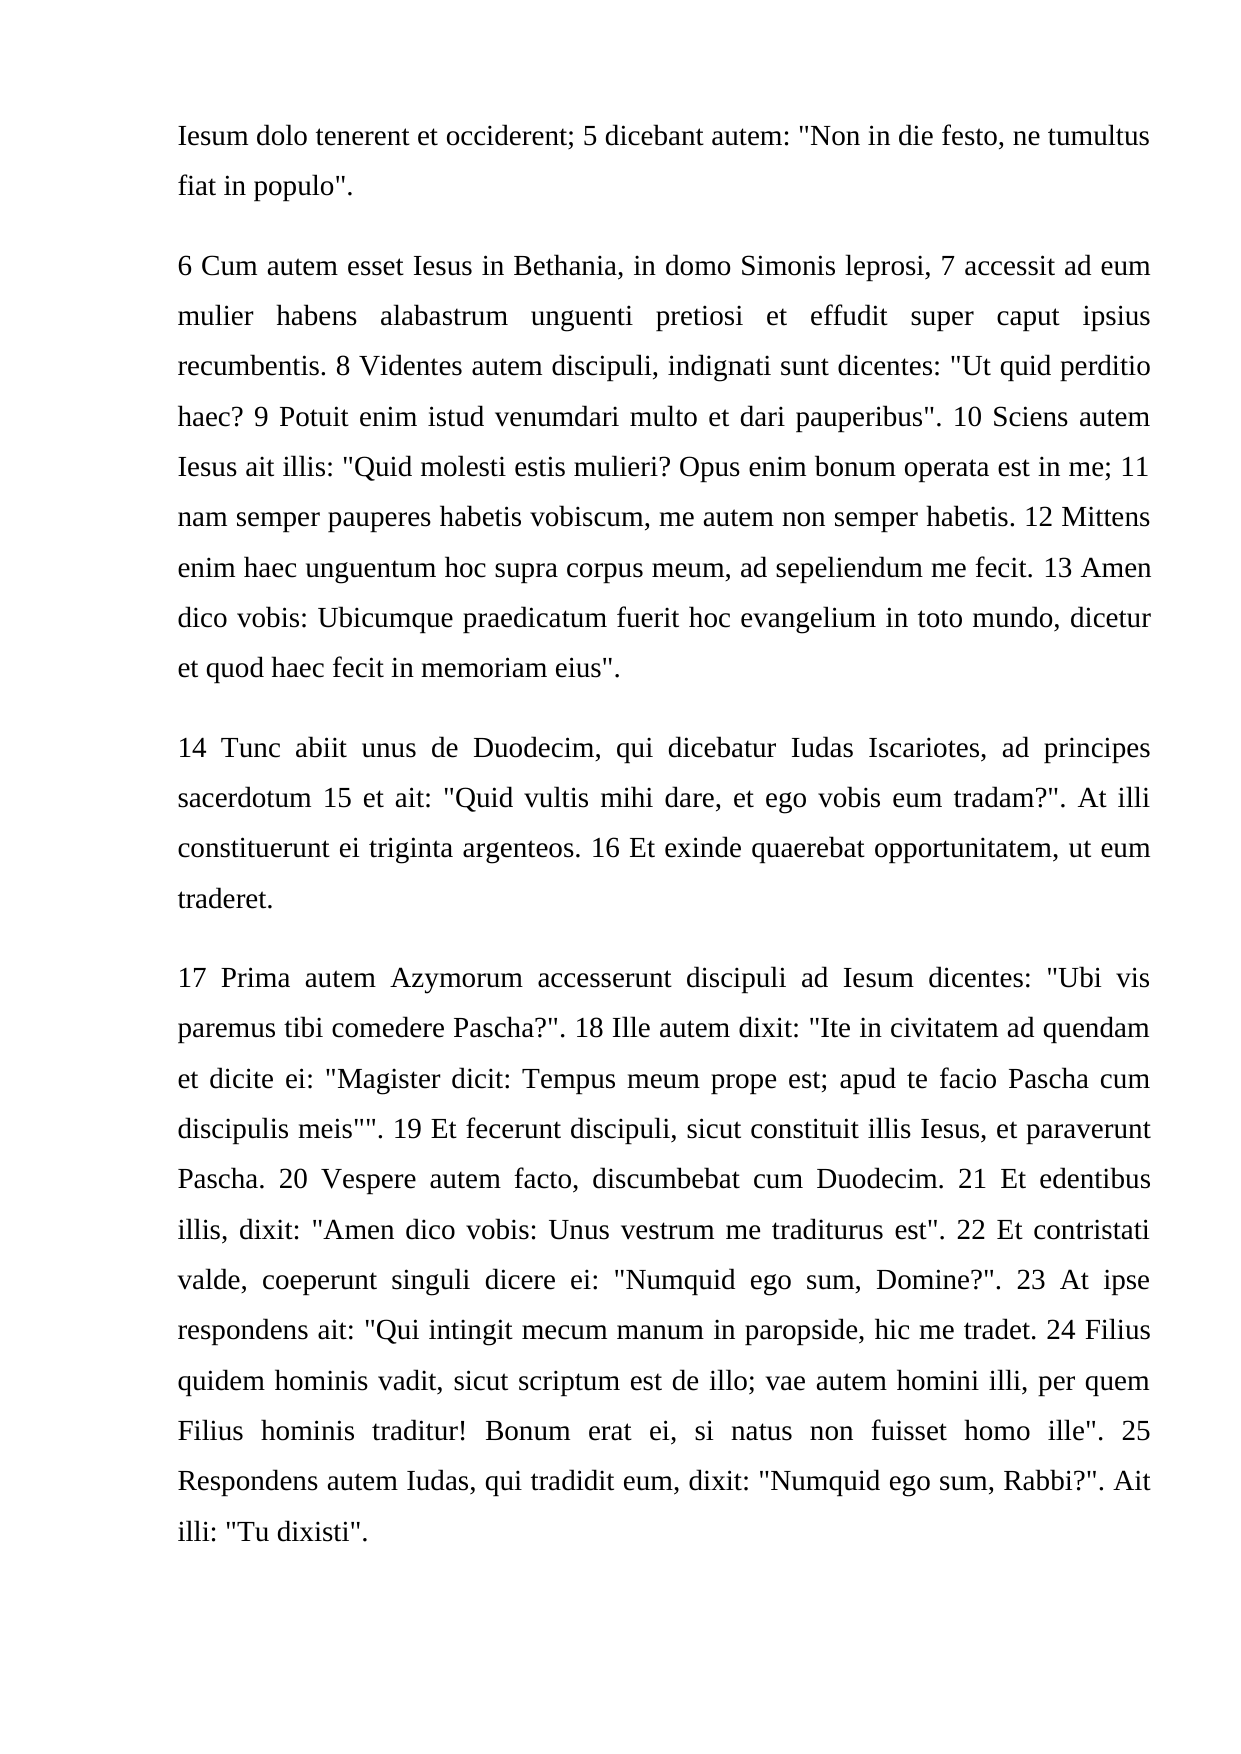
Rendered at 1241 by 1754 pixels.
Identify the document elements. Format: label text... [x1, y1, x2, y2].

text 6 Cum autem esset Iesus in Bethania, in domo Simonis leprosi, 7 accessit ad eum mulier habens alabastrum unguenti pretiosi et effudit super caput ipsius recumbentis. 8 Videntes autem discipuli, indignati sunt dicentes: "Ut quid perditio haec? 9 Potuit enim istud venumdari multo et dari pauperibus". 10 Sciens autem Iesus ait illis: "Quid molesti estis mulieri? Opus enim bonum operata est in me; 11 nam semper pauperes habetis vobiscum, me autem non semper habetis. 12 Mittens enim haec unguentum hoc supra corpus meum, ad sepeliendum me fecit. 13 Amen dico vobis: Ubicumque praedicatum fuerit hoc evangelium in toto mundo, dicetur et quod haec fecit in memoriam eius". [177, 248, 1152, 684]
text 14 Tunc abiit unus de Duodecim, qui dicebatur Iudas Iscariotes, ad principes sacerdotum 15 et ait: "Quid vultis mihi dare, et ego vobis eum tradam?". At illi constituerunt ei triginta argenteos. 16 Et exinde quaerebat opportunitatem, ut eum traderet. [177, 730, 1152, 914]
text 17 Prima autem Azymorum accesserunt discipuli ad Iesum dicentes: "Ubi vis paremus tibi comedere Pascha?". 18 Ille autem dixit: "Ite in civitatem ad quendam et dicite ei: "Magister dicit: Tempus meum prope est; apud te facio Pascha cum discipulis meis"". 19 Et fecerunt discipuli, sicut constituit illis Iesus, et paraverunt Pascha. 20 Vespere autem facto, discumbebat cum Duodecim. 21 Et edentibus illis, dixit: "Amen dico vobis: Unus vestrum me traditurus est". 22 Et contristati valde, coeperunt singuli dicere ei: "Numquid ego sum, Domine?". 23 At ipse respondens ait: "Qui intingit mecum manum in paropside, hic me tradet. 24 Filius quidem hominis vadit, sicut scriptum est de illo; vae autem homini illi, per quem Filius hominis traditur! Bonum erat ei, si natus non fuisset homo ille". 25 Respondens autem Iudas, qui tradidit eum, dixit: "Numquid ego sum, Rabbi?". Ait illi: "Tu dixisti". [177, 960, 1152, 1547]
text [177, 118, 1152, 202]
